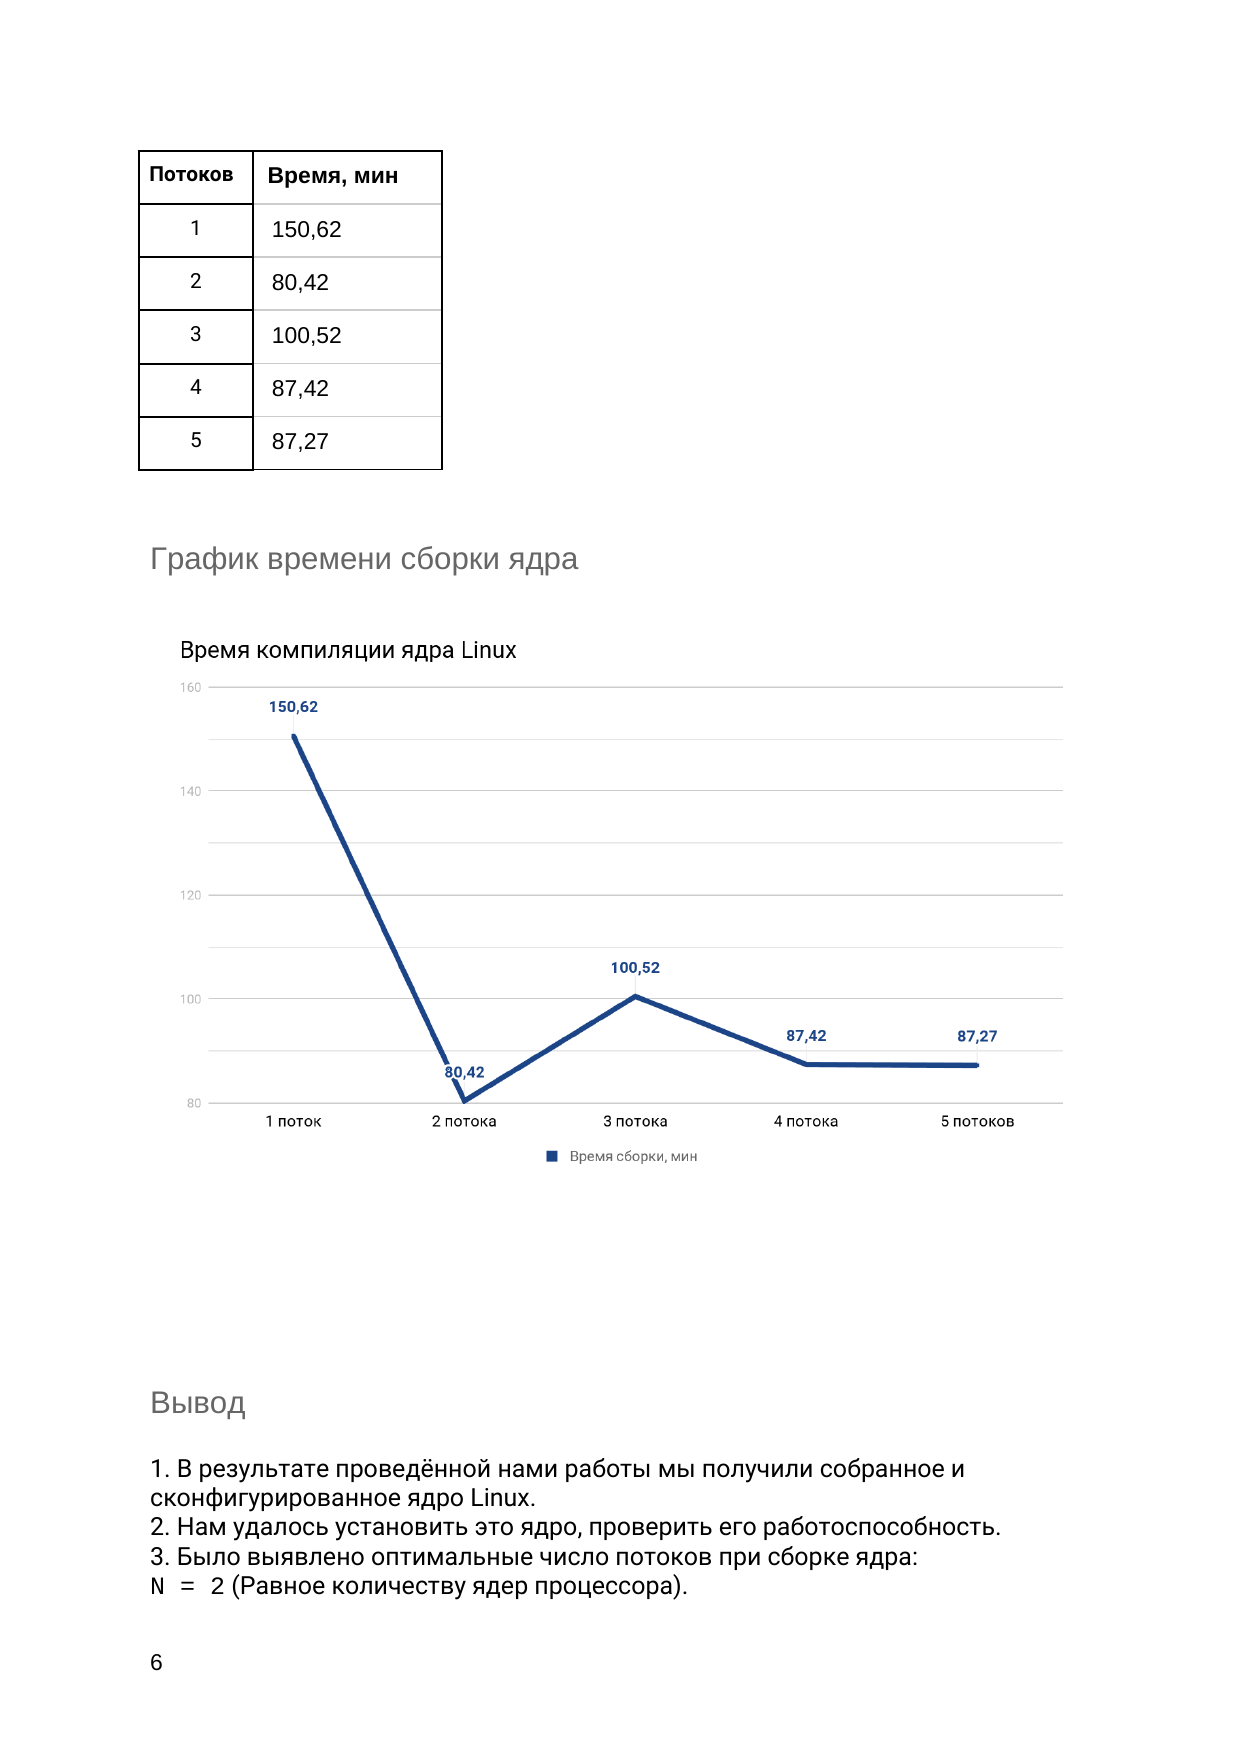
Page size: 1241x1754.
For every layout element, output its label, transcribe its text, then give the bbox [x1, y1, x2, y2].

text 1. В результате проведённой нами работы мы получили собранное и сконфигурированное ядро Linux. [150, 1454, 1090, 1512]
table_cell 87,42 [254, 364, 441, 416]
text 2. Нам удалось установить это ядро, проверить его работоспособность. [150, 1512, 1090, 1542]
text N = 2 (Равное количеству ядер процессора). [150, 1571, 1090, 1602]
table_header Время, мин [254, 152, 441, 203]
table_cell 4 [140, 365, 252, 416]
subtitle Вывод [150, 1384, 1090, 1421]
table_cell 87,27 [254, 417, 441, 469]
table_cell 100,52 [254, 311, 441, 362]
picture [150, 609, 1091, 1191]
table_cell 2 [140, 258, 252, 309]
text 3. Было выявлено оптимальные число потоков при сборке ядра: [150, 1542, 1090, 1571]
subtitle График времени сборки ядра [150, 540, 1090, 576]
table_cell 80,42 [254, 258, 441, 309]
table_cell 5 [140, 418, 252, 469]
table_cell 150,62 [254, 205, 441, 256]
table_header Потоков [140, 152, 252, 203]
table_cell 1 [140, 205, 252, 256]
table_cell 3 [140, 311, 252, 362]
